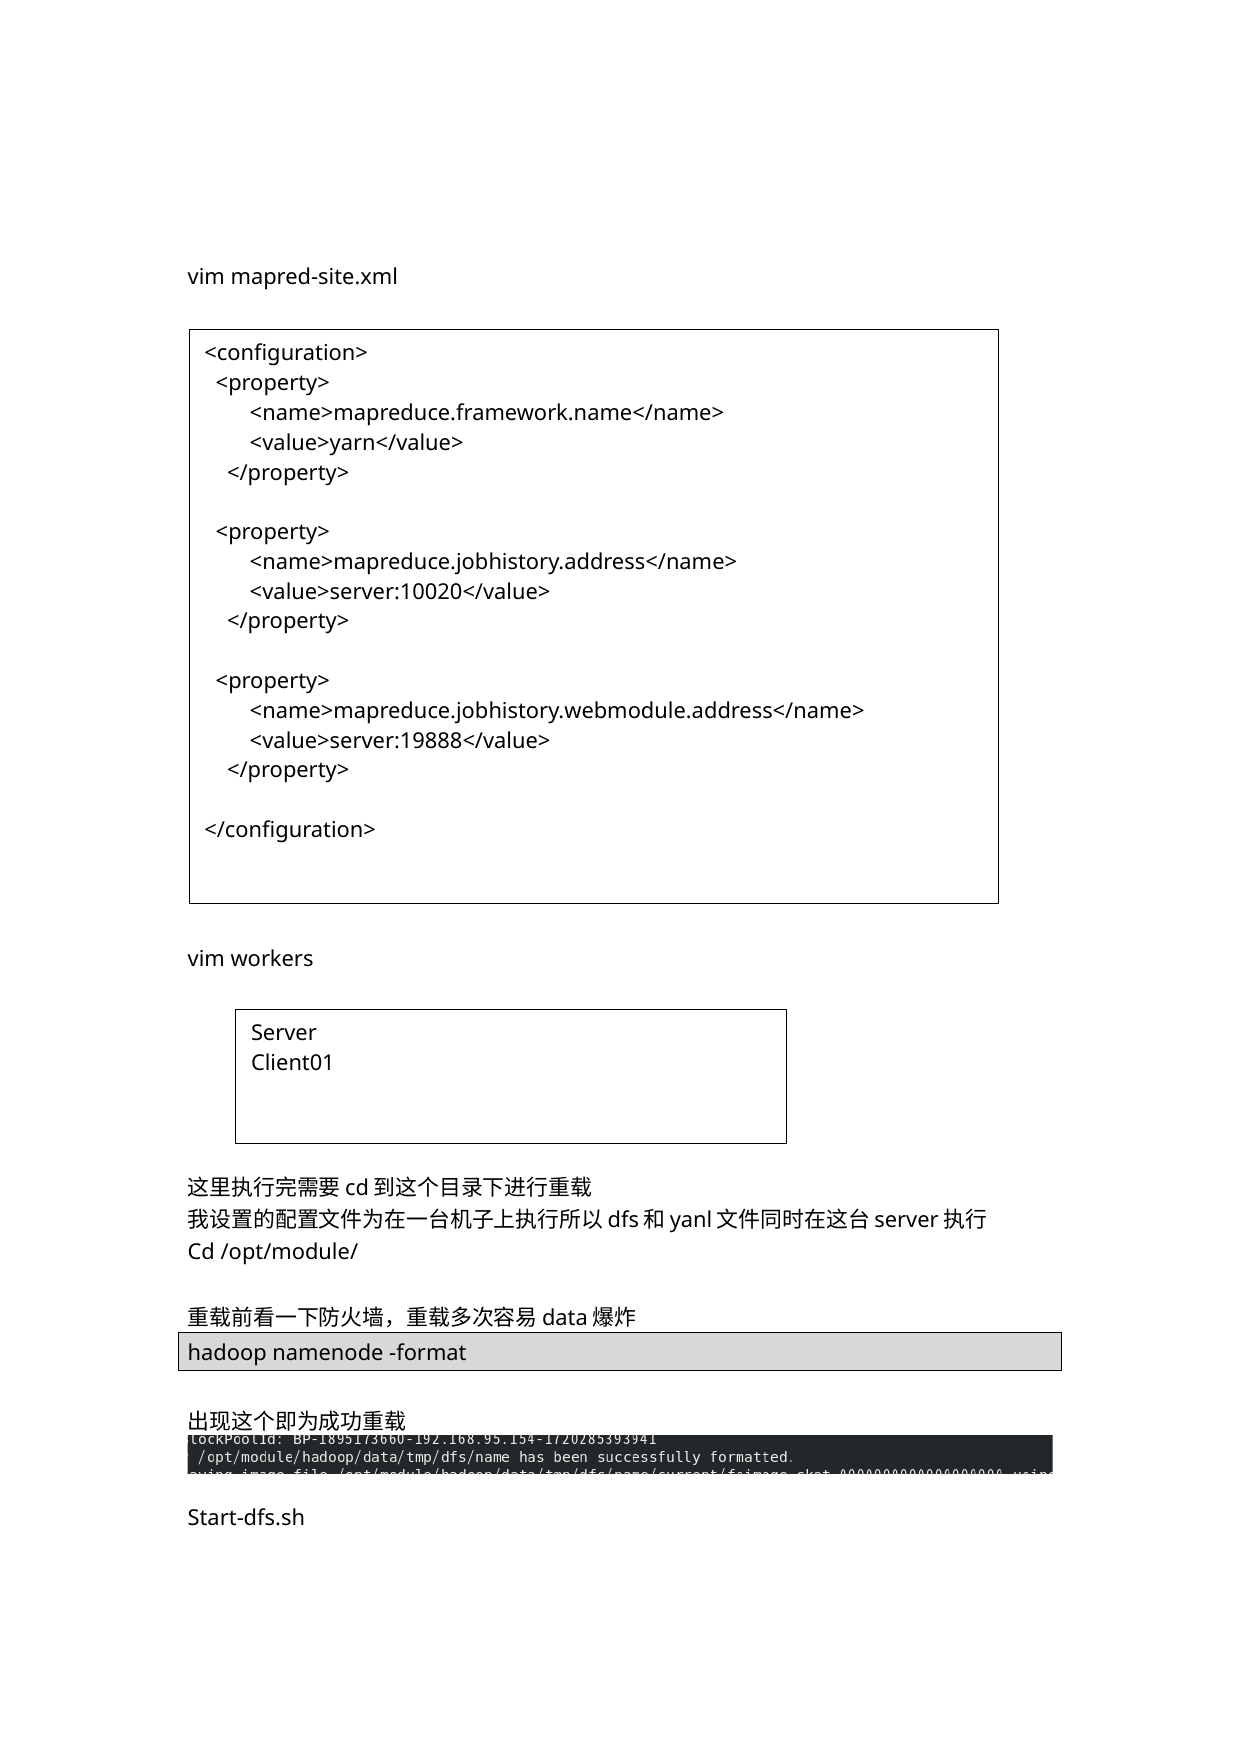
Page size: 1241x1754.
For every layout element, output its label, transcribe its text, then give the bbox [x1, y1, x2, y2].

text Start-dfs.sh [187, 1501, 1053, 1533]
text 我设置的配置文件为在一台机子上执行所以dfs和yanl文件同时在这台server执行 [187, 1202, 1053, 1234]
picture [187, 1435, 1053, 1474]
text hadoop namenode -format [179, 1333, 1061, 1370]
text 重载前看一下防火墙，重载多次容易data爆炸 [187, 1299, 1053, 1332]
text vim workers [187, 942, 1053, 974]
text 这里执行完需要cd到这个目录下进行重载 [187, 1007, 1053, 1202]
text Cd /opt/module/ [187, 1234, 1053, 1267]
text 出现这个即为成功重载 [187, 1403, 1053, 1435]
text vim mapred-site.xml [187, 259, 1053, 292]
